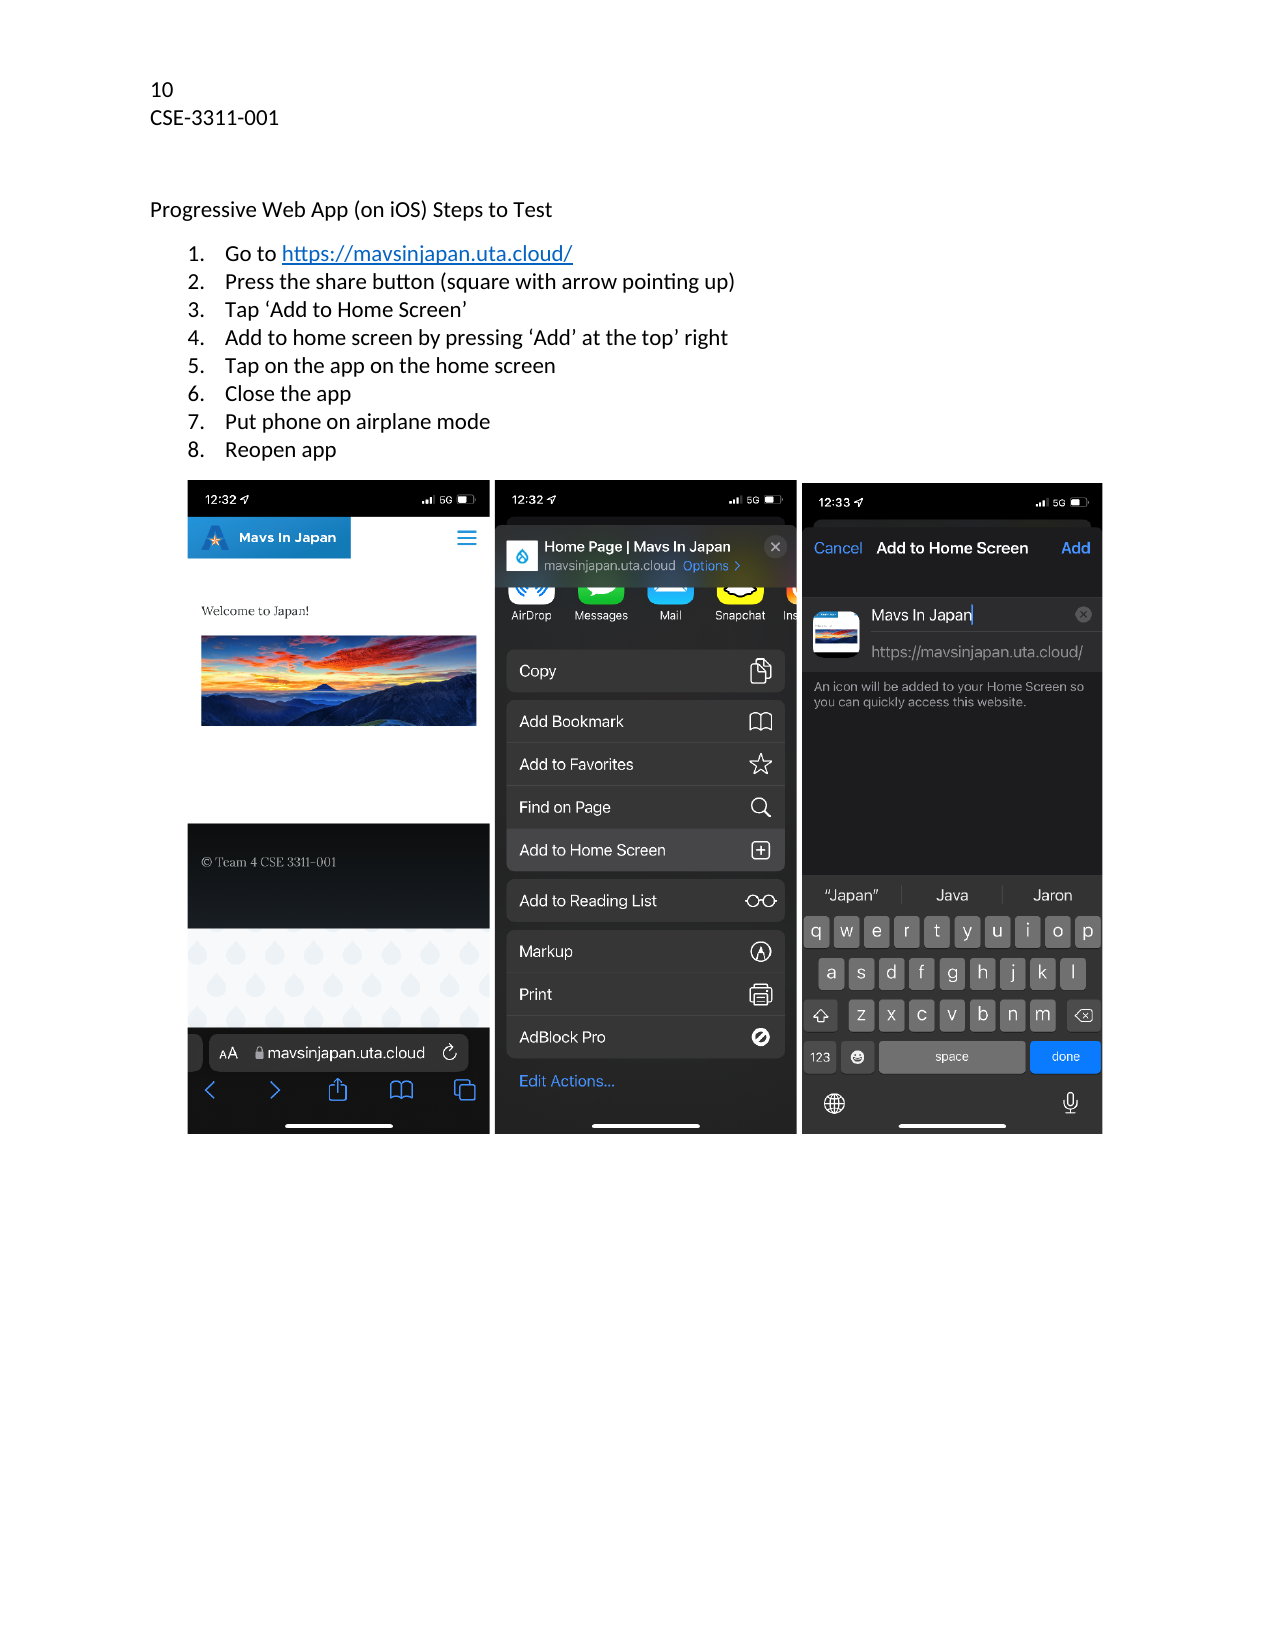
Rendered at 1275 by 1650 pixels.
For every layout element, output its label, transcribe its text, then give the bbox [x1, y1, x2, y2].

list Press the share button (square with arrow pointing up) [187, 267, 1125, 295]
picture [494, 480, 797, 1134]
list Tap on the app on the home screen [187, 351, 1125, 379]
list Add to home screen by pressing ‘Add’ at the top’ right [187, 323, 1125, 351]
list Close the app [187, 379, 1125, 407]
list Tap ‘Add to Home Screen’ [187, 295, 1125, 323]
list Go to https://mavsinjapan.uta.cloud/ [187, 239, 1125, 267]
list Put phone on airplane mode [187, 407, 1125, 436]
picture [802, 483, 1103, 1134]
list Reopen app [187, 436, 1125, 463]
text Progressive Web App (on iOS) Steps to Test [150, 195, 1125, 223]
picture [187, 480, 490, 1134]
